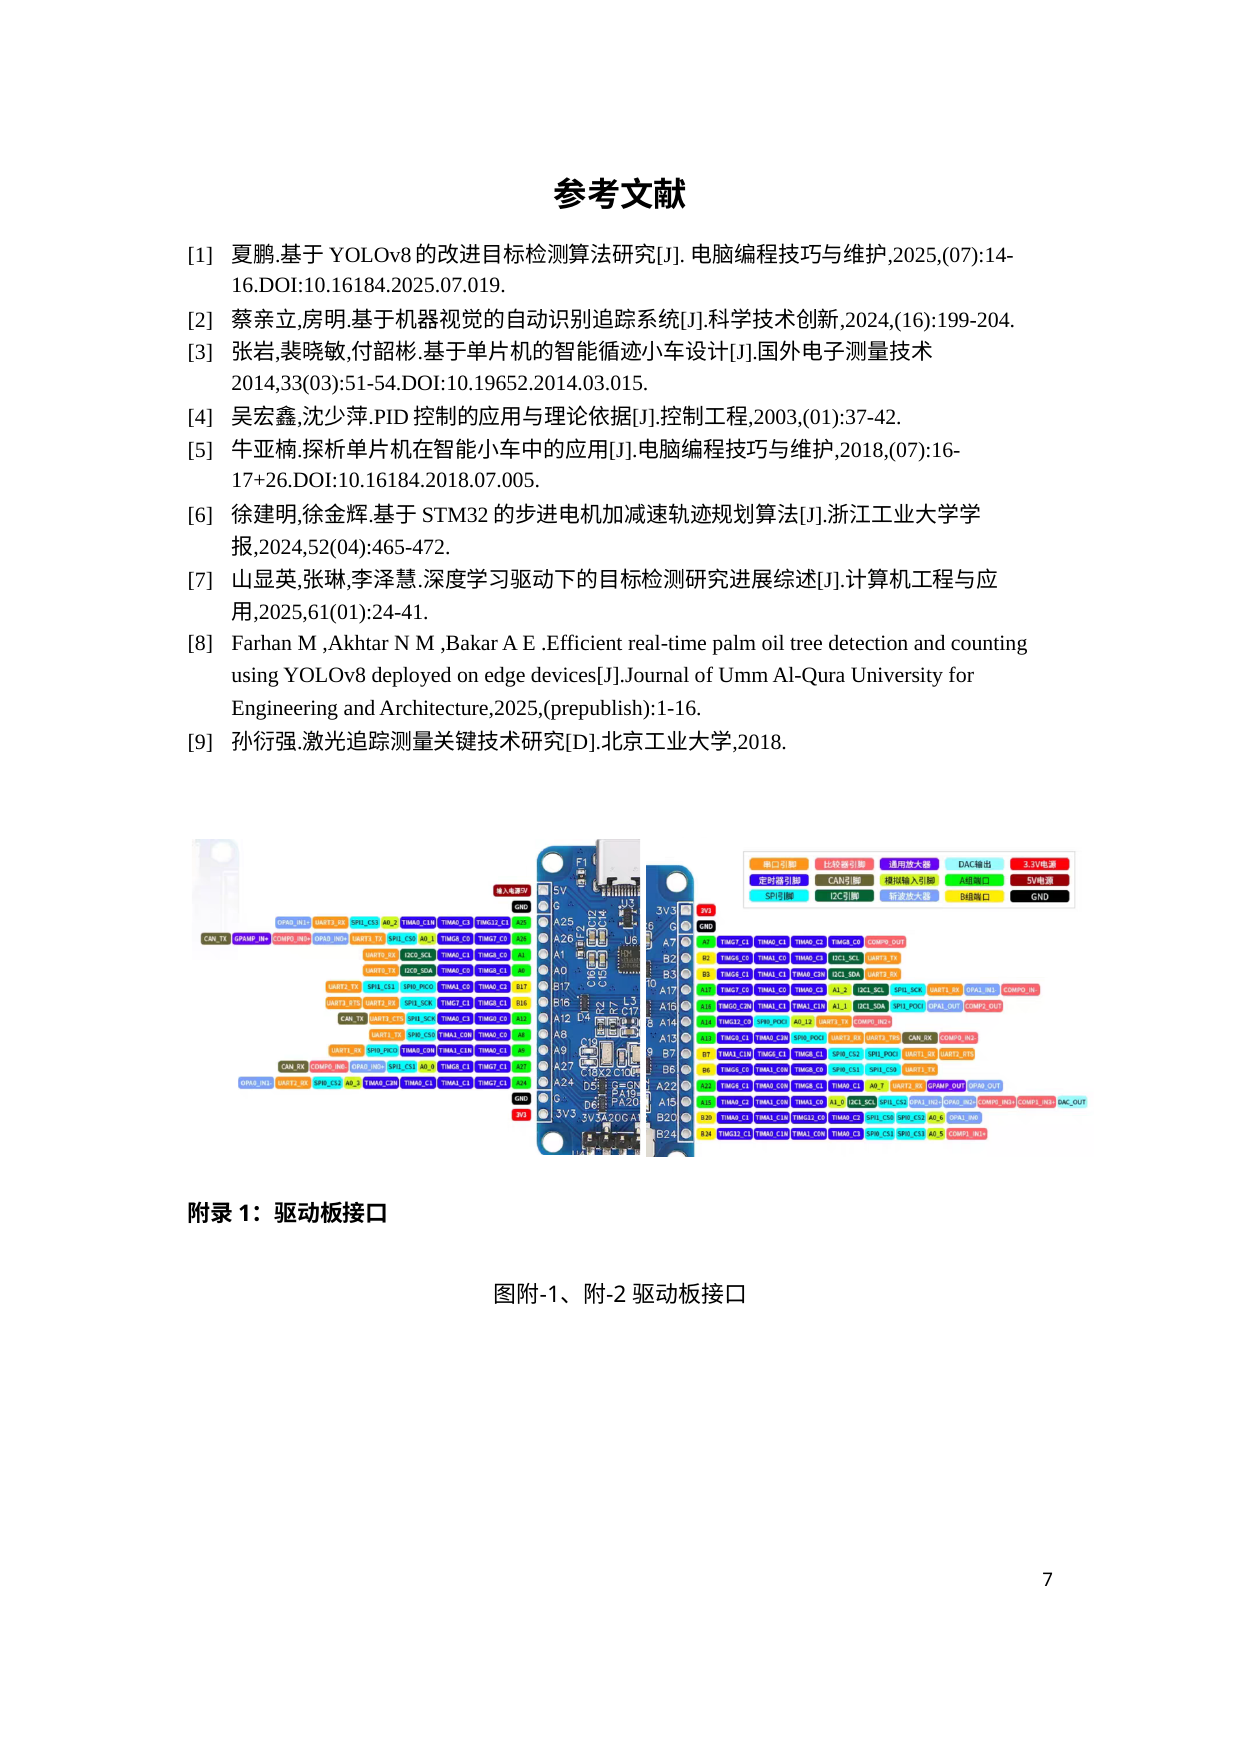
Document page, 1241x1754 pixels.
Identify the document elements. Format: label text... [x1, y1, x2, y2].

list 牛亚楠.探析单片机在智能小车中的应用[J].电脑编程技巧与维护,2018,(07):16-17+26.DOI:10.16184.2018.07.005. [187, 431, 1053, 496]
subtitle 参考文献 [187, 159, 1053, 224]
picture [646, 837, 1094, 1157]
list 徐建明,徐金辉.基于STM32的步进电机加减速轨迹规划算法[J].浙江工业大学学报,2024,52(04):465-472. [187, 496, 1053, 561]
list 张岩,裴晓敏,付韶彬.基于单片机的智能循迹小车设计[J].国外电子测量技术2014,33(03):51-54.DOI:10.19652.2014.03.015. [187, 334, 1053, 399]
list 夏鹏.基于YOLOv8的改进目标检测算法研究[J]. 电脑编程技巧与维护,2025,(07):14-16.DOI:10.16184.2025.07.019. [187, 236, 1053, 301]
picture [191, 839, 641, 1155]
list 山显英,张琳,李泽慧.深度学习驱动下的目标检测研究进展综述[J].计算机工程与应用,2025,61(01):24-41. [187, 561, 1053, 626]
list Farhan M ,Akhtar N M ,Bakar A E .Efficient real-time palm oil tree detection and counting using YOLOv8 deployed on edge devices[J].Journal of Umm Al-Qura University for Engineering and Architecture,2025,(prepublish):1-16. [187, 626, 1053, 724]
list 吴宏鑫,沈少萍.PID控制的应用与理论依据[J].控制工程,2003,(01):37-42. [187, 399, 1053, 431]
list 孙衍强.激光追踪测量关键技术研究[D].北京工业大学,2018. [187, 724, 1053, 756]
list 蔡亲立,房明.基于机器视觉的自动识别追踪系统[J].科学技术创新,2024,(16):199-204. [187, 301, 1053, 334]
text 图附-1、附-2 驱动板接口 [187, 1261, 1053, 1326]
